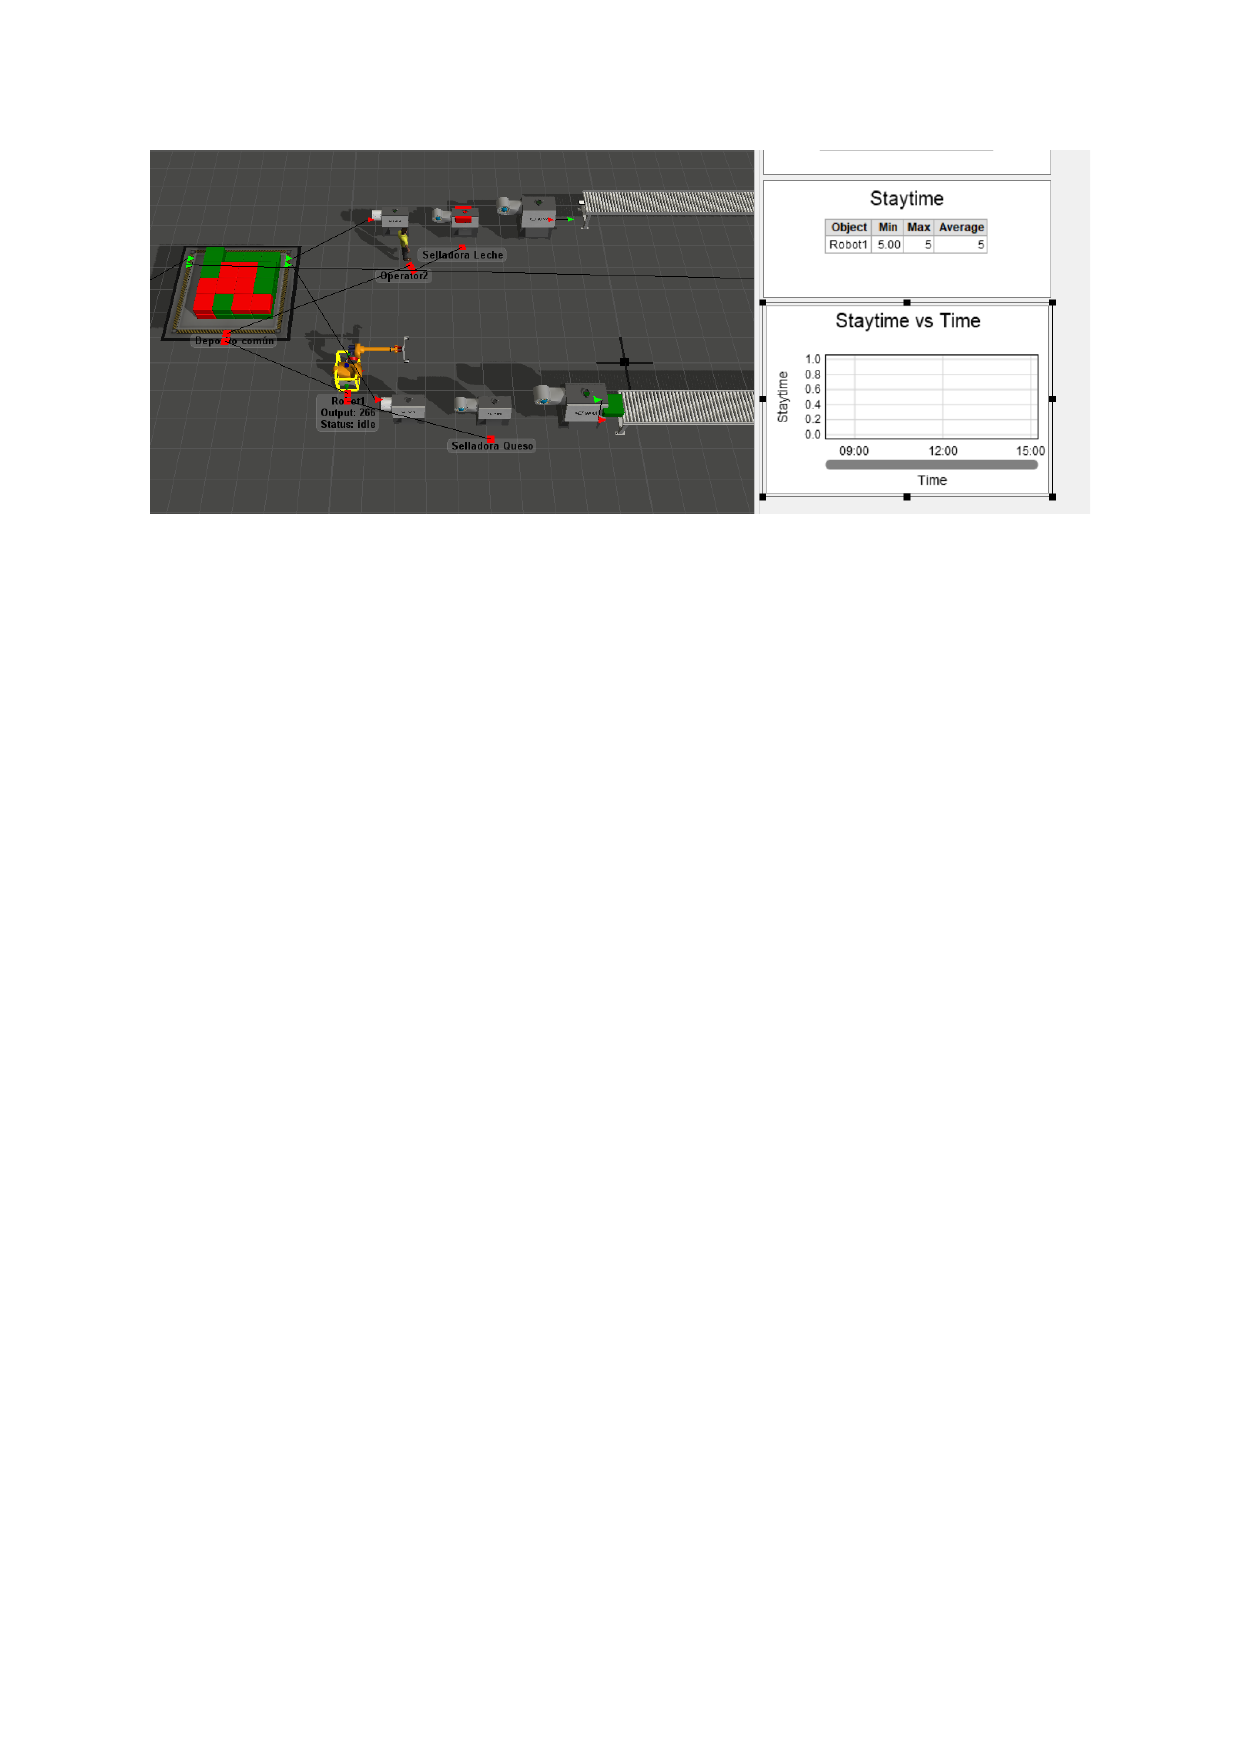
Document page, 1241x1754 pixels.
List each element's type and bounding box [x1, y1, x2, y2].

picture [150, 150, 1091, 514]
